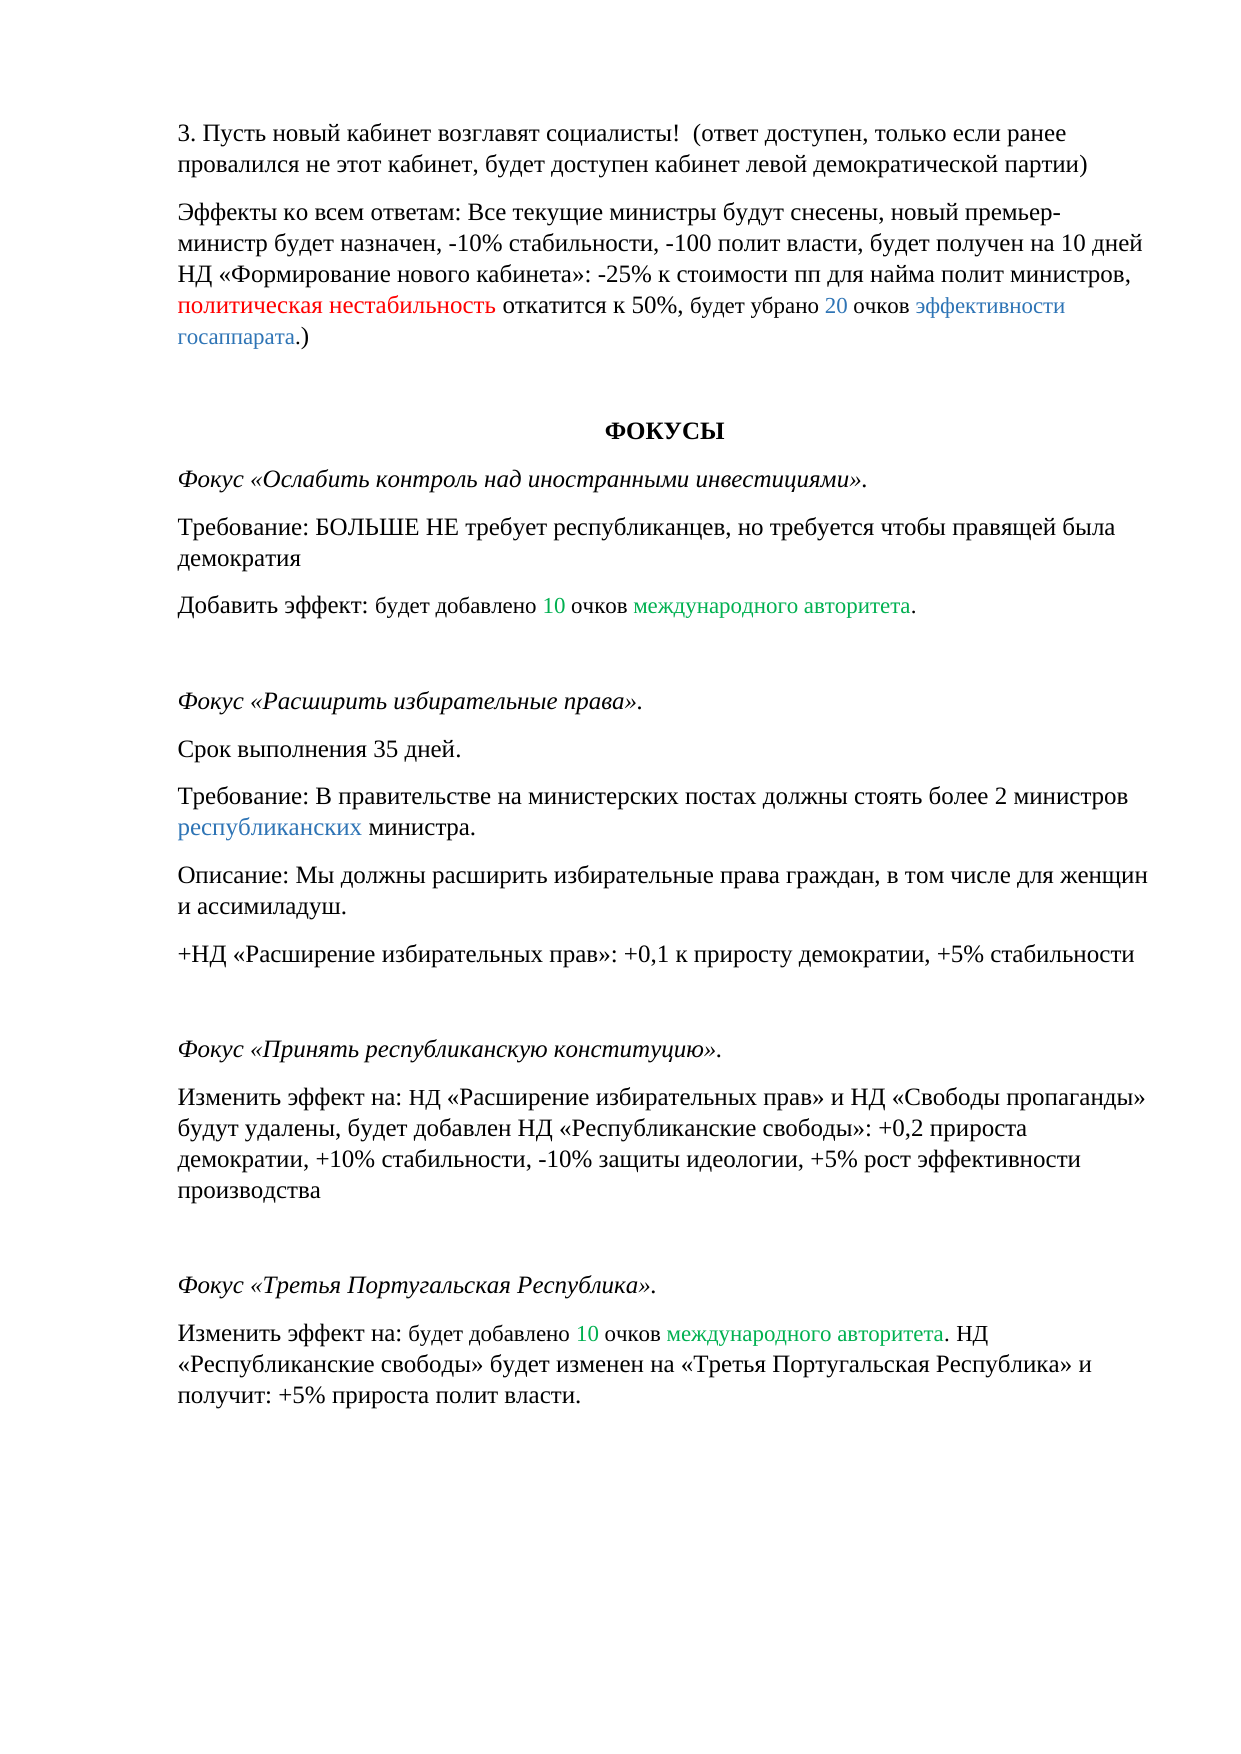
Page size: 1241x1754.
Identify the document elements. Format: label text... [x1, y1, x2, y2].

text +НД «Расширение избирательных прав»: +0,1 к приросту демократии, +5% стабильности [177, 939, 1152, 968]
text Описание: Мы должны расширить избирательные права граждан, в том числе для женщин и ассимиладуш. [177, 860, 1152, 920]
text Фокус «Ослабить контроль над иностранными инвестициями». [177, 464, 1152, 493]
text Фокус «Расширить избирательные права». [177, 686, 1152, 715]
text ФОКУСЫ [177, 416, 1152, 445]
text Требование: В правительстве на министерских постах должны стоять более 2 министров республиканских министра. [177, 781, 1152, 841]
text Изменить эффект на: будет добавлено 10 очков международного авторитета. НД «Республиканские свободы» будет изменен на «Третья Португальская Республика» и получит: +5% прироста полит власти. [177, 1318, 1152, 1409]
text Срок выполнения 35 дней. [177, 734, 1152, 762]
text Изменить эффект на: НД «Расширение избирательных прав» и НД «Свободы пропаганды» будут удалены, будет добавлен НД «Республиканские свободы»: +0,2 прироста демократии, +10% стабильности, -10% защиты идеологии, +5% рост эффективности производства [177, 1082, 1152, 1204]
text Добавить эффект: будет добавлено 10 очков международного авторитета. [177, 591, 1152, 619]
text Фокус «Третья Португальская Республика». [177, 1271, 1152, 1299]
text 3. Пусть новый кабинет возглавят социалисты! (ответ доступен, только если ранее провалился не этот кабинет, будет доступен кабинет левой демократической партии) [177, 118, 1152, 178]
text Требование: БОЛЬШЕ НЕ требует республиканцев, но требуется чтобы правящей была демократия [177, 512, 1152, 572]
text Эффекты ко всем ответам: Все текущие министры будут снесены, новый премьер-министр будет назначен, -10% стабильности, -100 полит власти, будет получен на 10 дней НД «Формирование нового кабинета»: -25% к стоимости пп для найма полит министров, политическая нестабильность откатится к 50%, будет убрано 20 очков эффективности госаппарата.) [177, 197, 1152, 350]
text Фокус «Принять республиканскую конституцию». [177, 1034, 1152, 1063]
